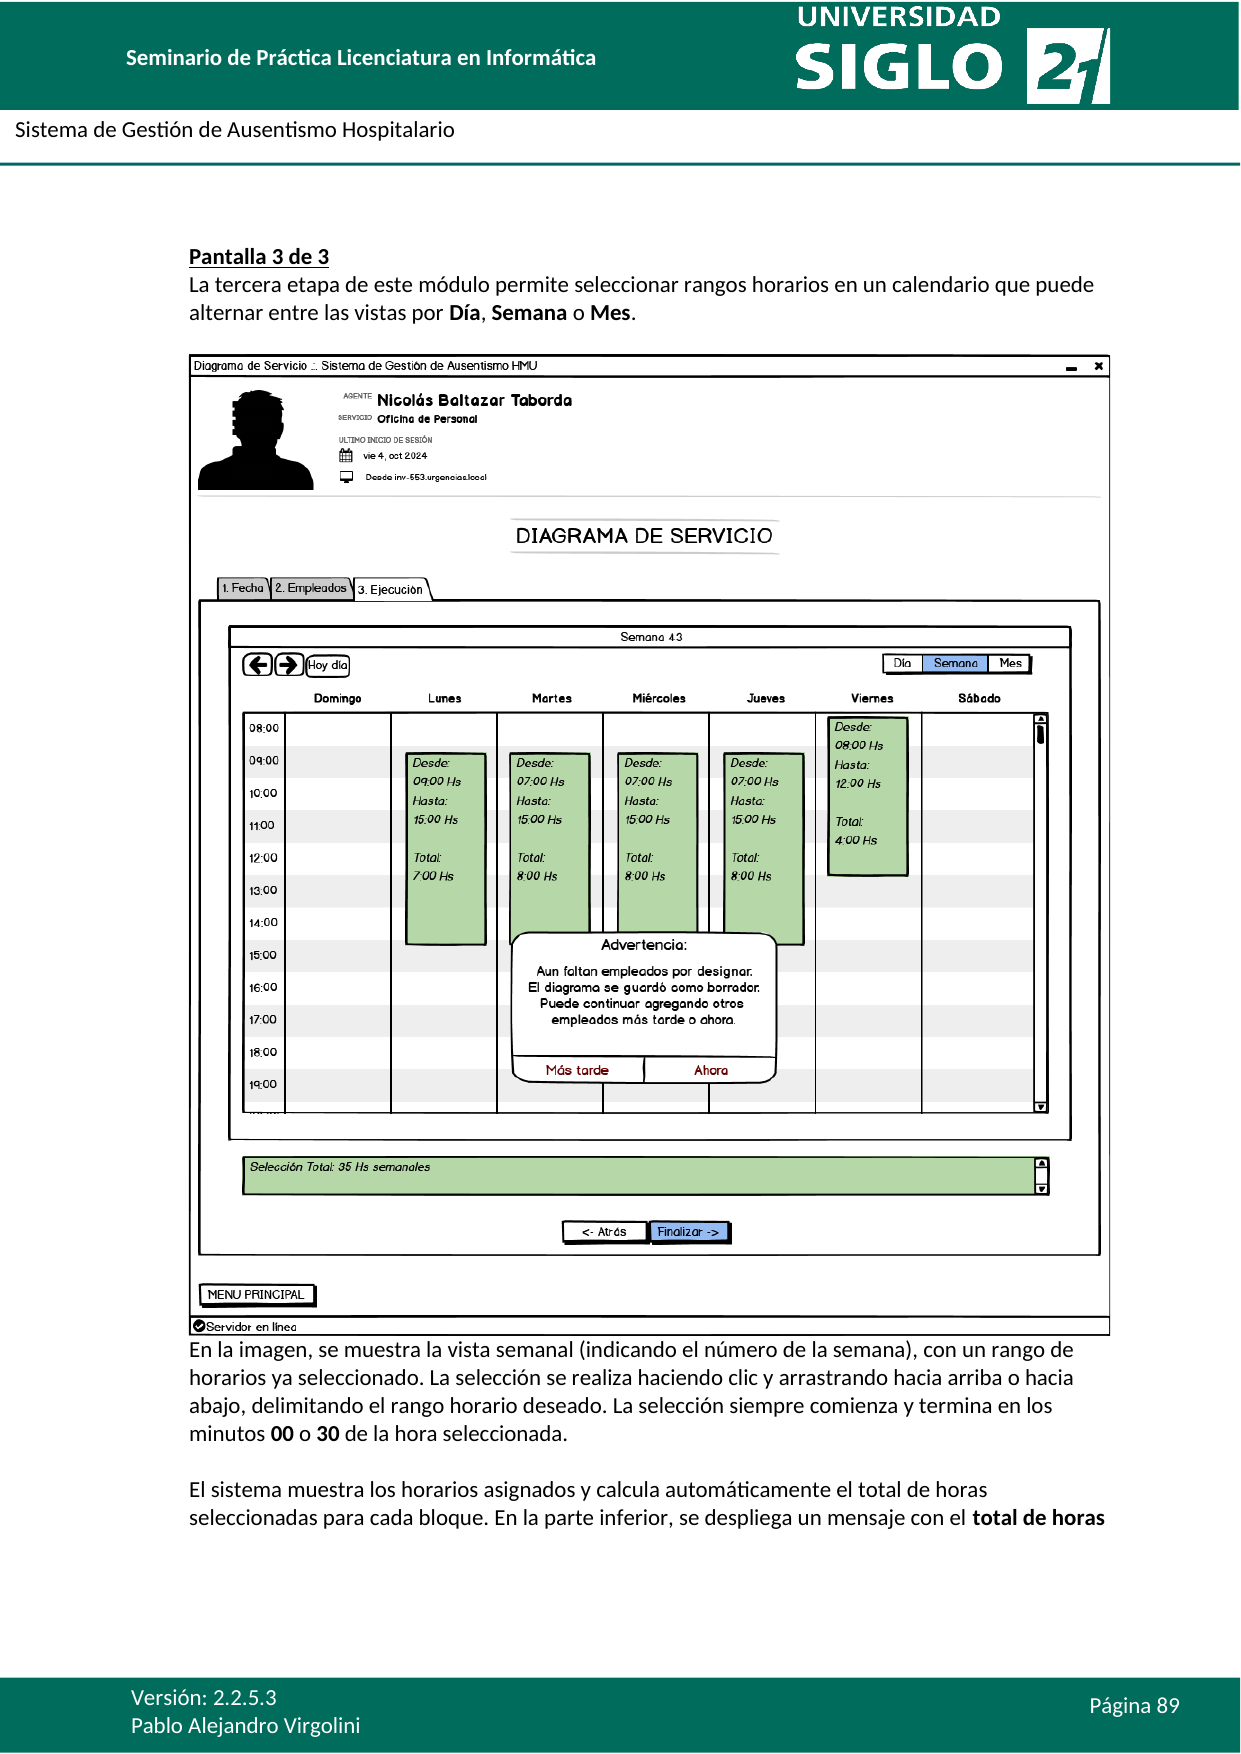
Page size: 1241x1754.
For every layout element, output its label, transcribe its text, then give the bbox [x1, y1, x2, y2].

picture [188, 354, 1111, 1336]
text La tercera etapa de este módulo permite seleccionar rangos horarios en un calendario que puede alternar entre las vistas por Día, Semana o Mes. [189, 270, 1110, 326]
subtitle Pantalla 3 de 3 [189, 242, 1110, 270]
picture [796, 6, 1111, 104]
text En la imagen, se muestra la vista semanal (indicando el número de la semana), con un rango de horarios ya seleccionado. La selección se realiza haciendo clic y arrastrando hacia arriba o hacia abajo, delimitando el rango horario deseado. La selección siempre comienza y termina en los minutos 00 o 30 de la hora seleccionada. [189, 1336, 1110, 1447]
